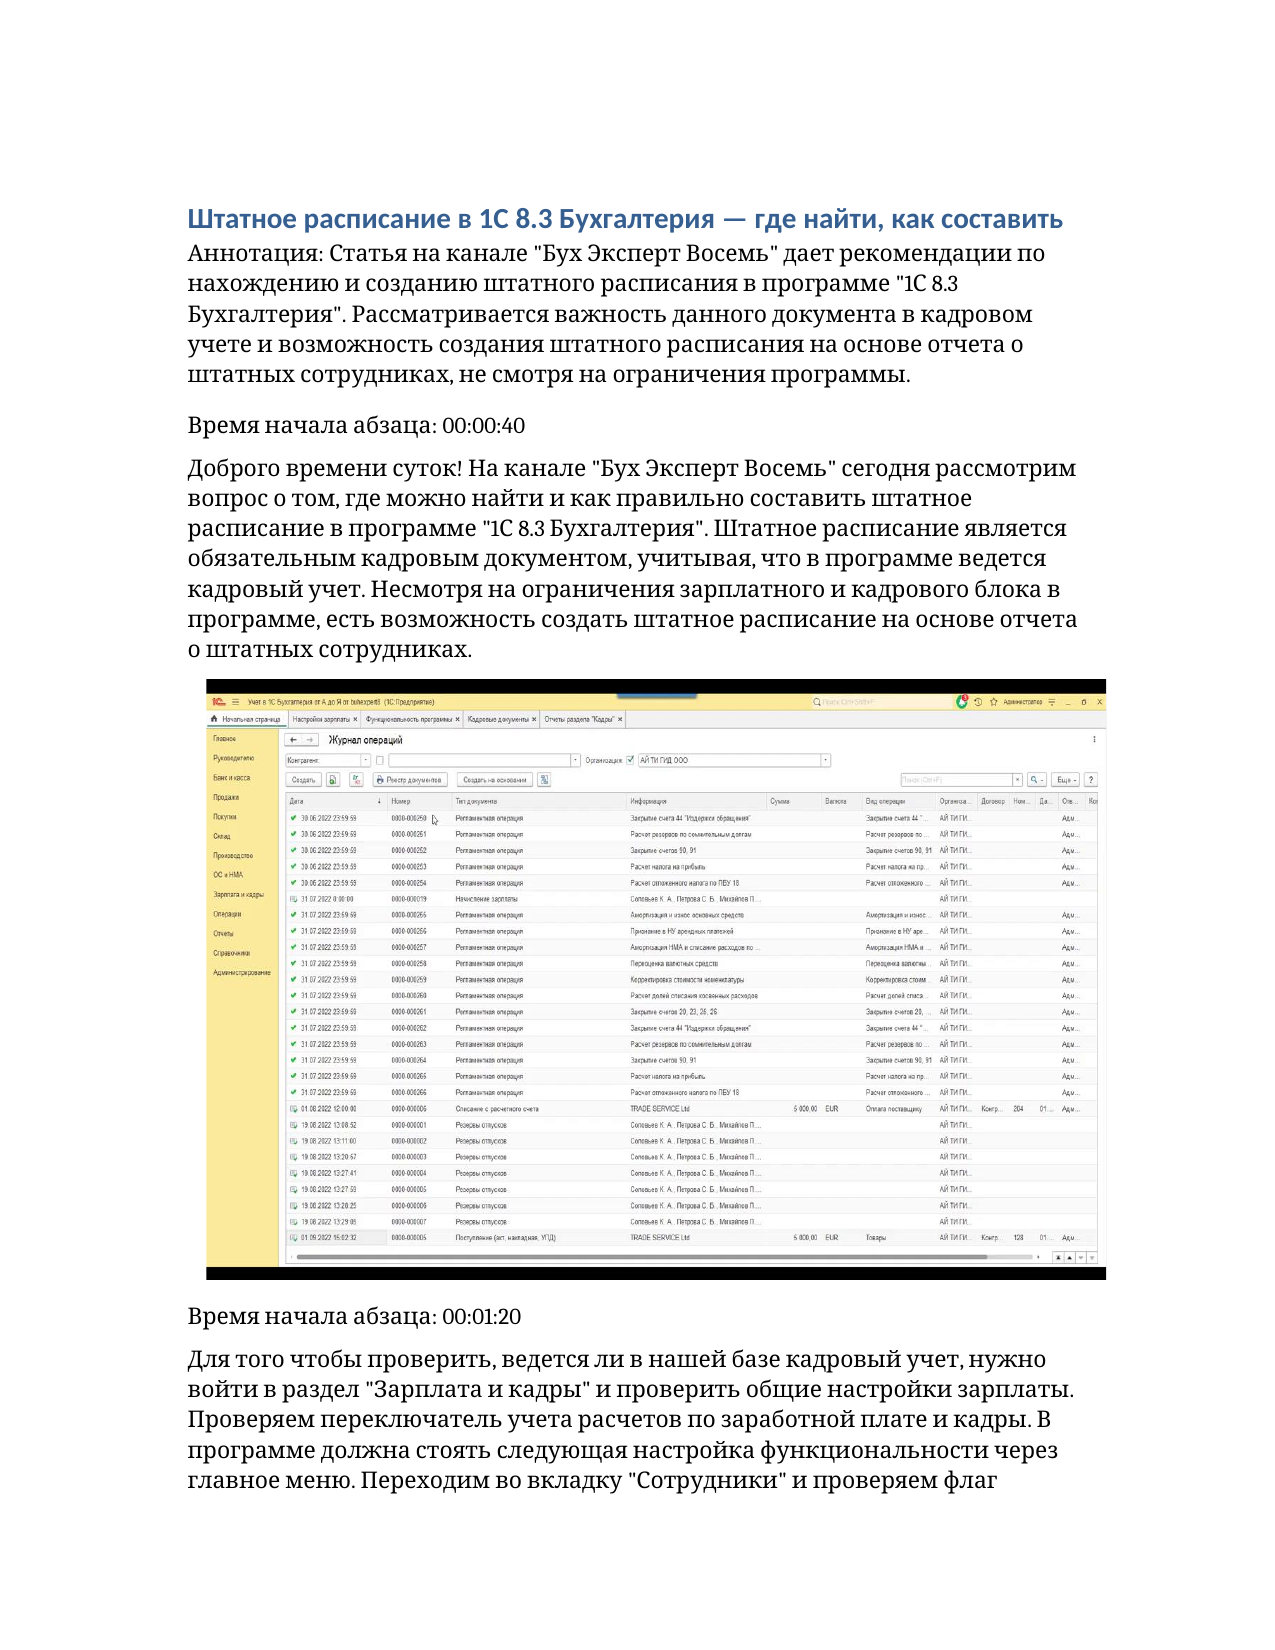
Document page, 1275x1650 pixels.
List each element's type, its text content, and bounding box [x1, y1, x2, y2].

text Время начала абзаца: 00:00:40 [187, 413, 1087, 439]
text Доброго времени суток! На канале "Бух Эксперт Восемь" сегодня рассмотрим вопрос о том, где можно найти и как правильно составить штатное расписание в программе "1С 8.3 Бухгалтерия". Штатное расписание является обязательным кадровым документом, учитывая, что в программе ведется кадровый учет. Несмотря на ограничения зарплатного и кадрового блока в программе, есть возможность создать штатное расписание на основе отчета о штатных сотрудниках. [187, 456, 1087, 663]
subtitle Штатное расписание в 1С 8.3 Бухгалтерия — где найти, как составить [187, 200, 1087, 236]
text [187, 1347, 1087, 1494]
picture [206, 679, 1107, 1280]
text Аннотация: Статья на канале "Бух Эксперт Восемь" дает рекомендации по нахождению и созданию штатного расписания в программе "1С 8.3 Бухгалтерия". Рассматривается важность данного документа в кадровом учете и возможность создания штатного расписания на основе отчета о штатных сотрудниках, не смотря на ограничения программы. [187, 241, 1087, 388]
text Время начала абзаца: 00:01:20 [187, 1304, 1087, 1331]
